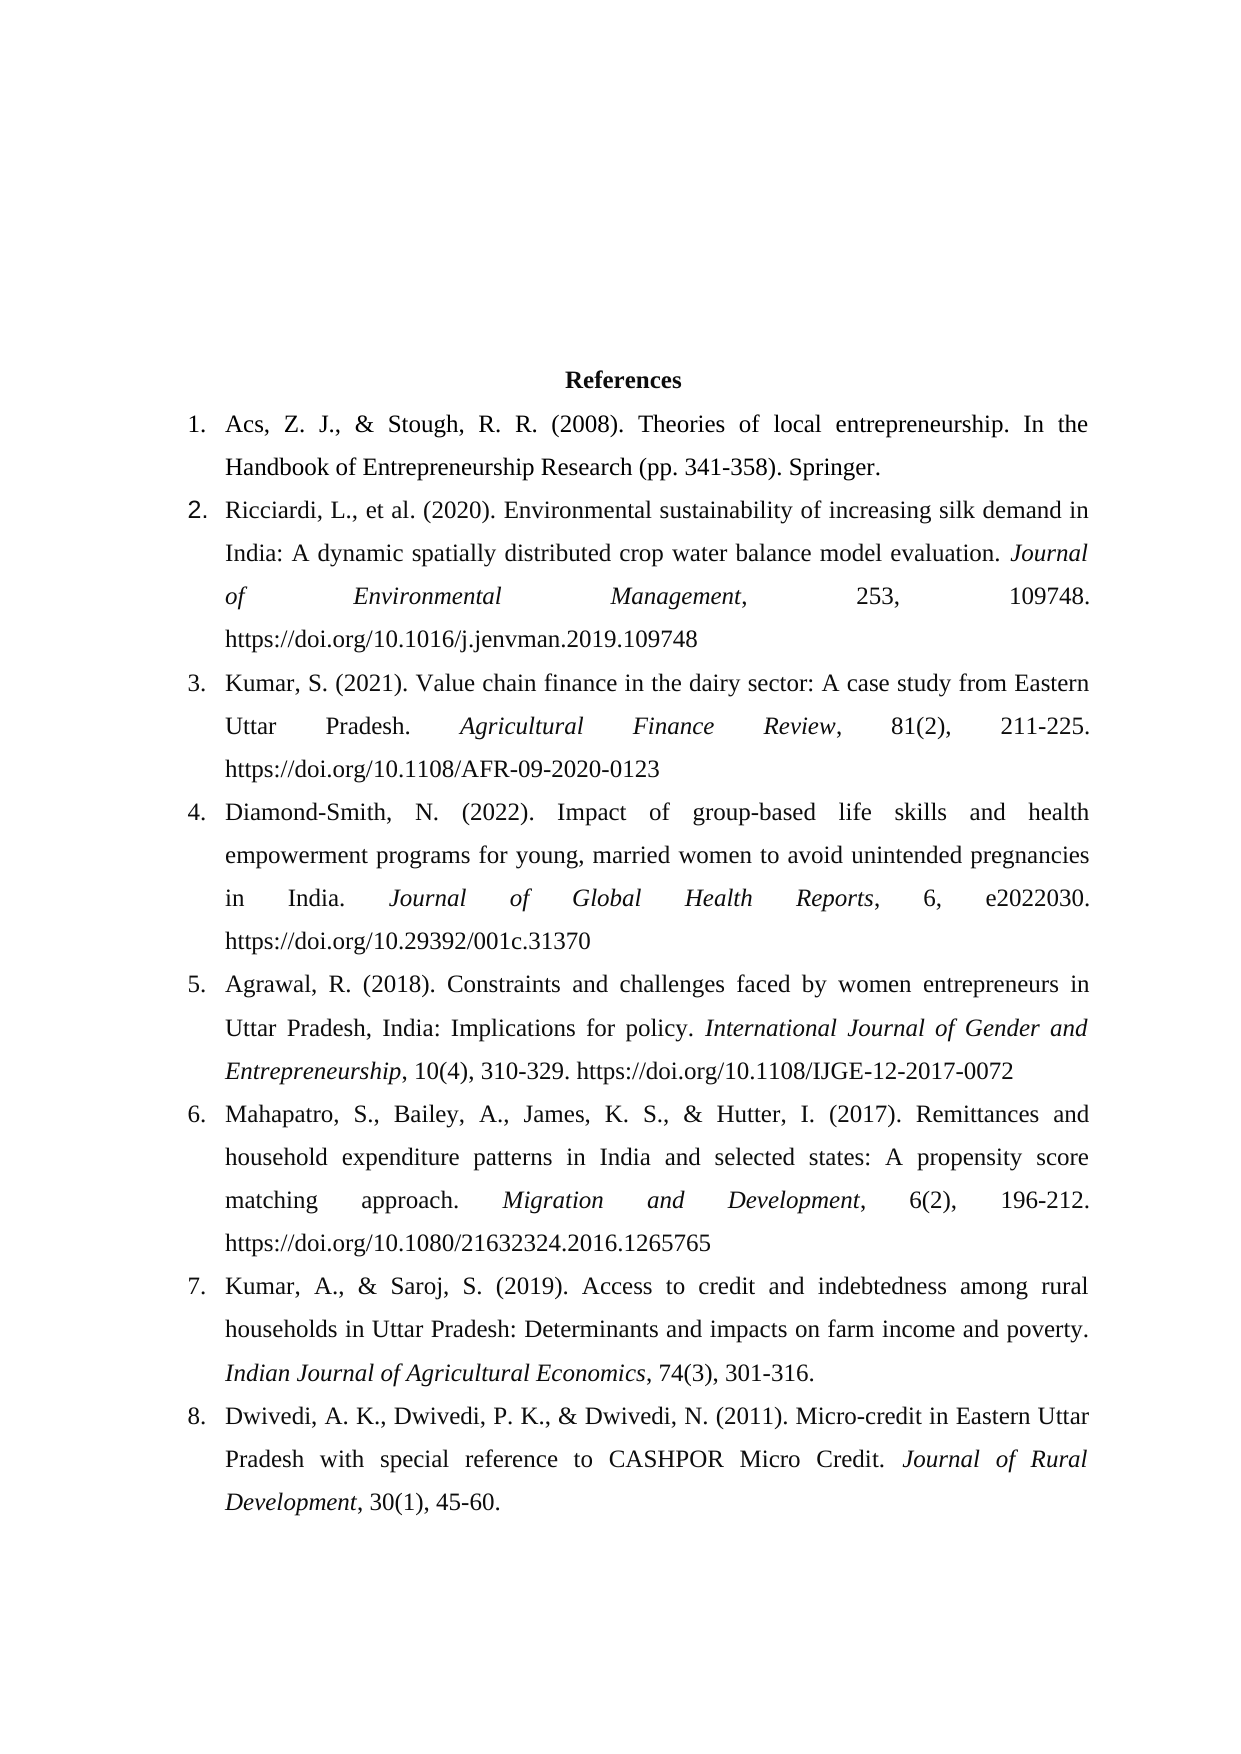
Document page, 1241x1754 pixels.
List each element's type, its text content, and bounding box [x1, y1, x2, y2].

list Dwivedi, A. K., Dwivedi, P. K., & Dwivedi, N. (2011). Micro-credit in Eastern Uttar Pradesh with special reference to CASHPOR Micro Credit. Journal of Rural Development, 30(1), 45-60. [187, 1401, 1090, 1516]
text References [150, 366, 1090, 394]
list Kumar, A., & Saroj, S. (2019). Access to credit and indebtedness among rural households in Uttar Pradesh: Determinants and impacts on farm income and poverty. Indian Journal of Agricultural Economics, 74(3), 301-316. [187, 1271, 1090, 1386]
list Agrawal, R. (2018). Constraints and challenges faced by women entrepreneurs in Uttar Pradesh, India: Implications for policy. International Journal of Gender and Entrepreneurship, 10(4), 310-329. https://doi.org/10.1108/IJGE-12-2017-0072 [187, 969, 1090, 1084]
list Kumar, S. (2021). Value chain finance in the dairy sector: A case study from Eastern Uttar Pradesh. Agricultural Finance Review, 81(2), 211-225. https://doi.org/10.1108/AFR-09-2020-0123 [187, 668, 1090, 783]
list Diamond-Smith, N. (2022). Impact of group-based life skills and health empowerment programs for young, married women to avoid unintended pregnancies in India. Journal of Global Health Reports, 6, e2022030. https://doi.org/10.29392/001c.31370 [187, 797, 1090, 955]
list Acs, Z. J., & Stough, R. R. (2008). Theories of local entrepreneurship. In the Handbook of Entrepreneurship Research (pp. 341-358). Springer. [187, 409, 1090, 481]
list Ricciardi, L., et al. (2020). Environmental sustainability of increasing silk demand in India: A dynamic spatially distributed crop water balance model evaluation. Journal of Environmental Management, 253, 109748. https://doi.org/10.1016/j.jenvman.2019.109748 [187, 495, 1090, 653]
list Mahapatro, S., Bailey, A., James, K. S., & Hutter, I. (2017). Remittances and household expenditure patterns in India and selected states: A propensity score matching approach. Migration and Development, 6(2), 196-212. https://doi.org/10.1080/21632324.2016.1265765 [187, 1099, 1090, 1257]
